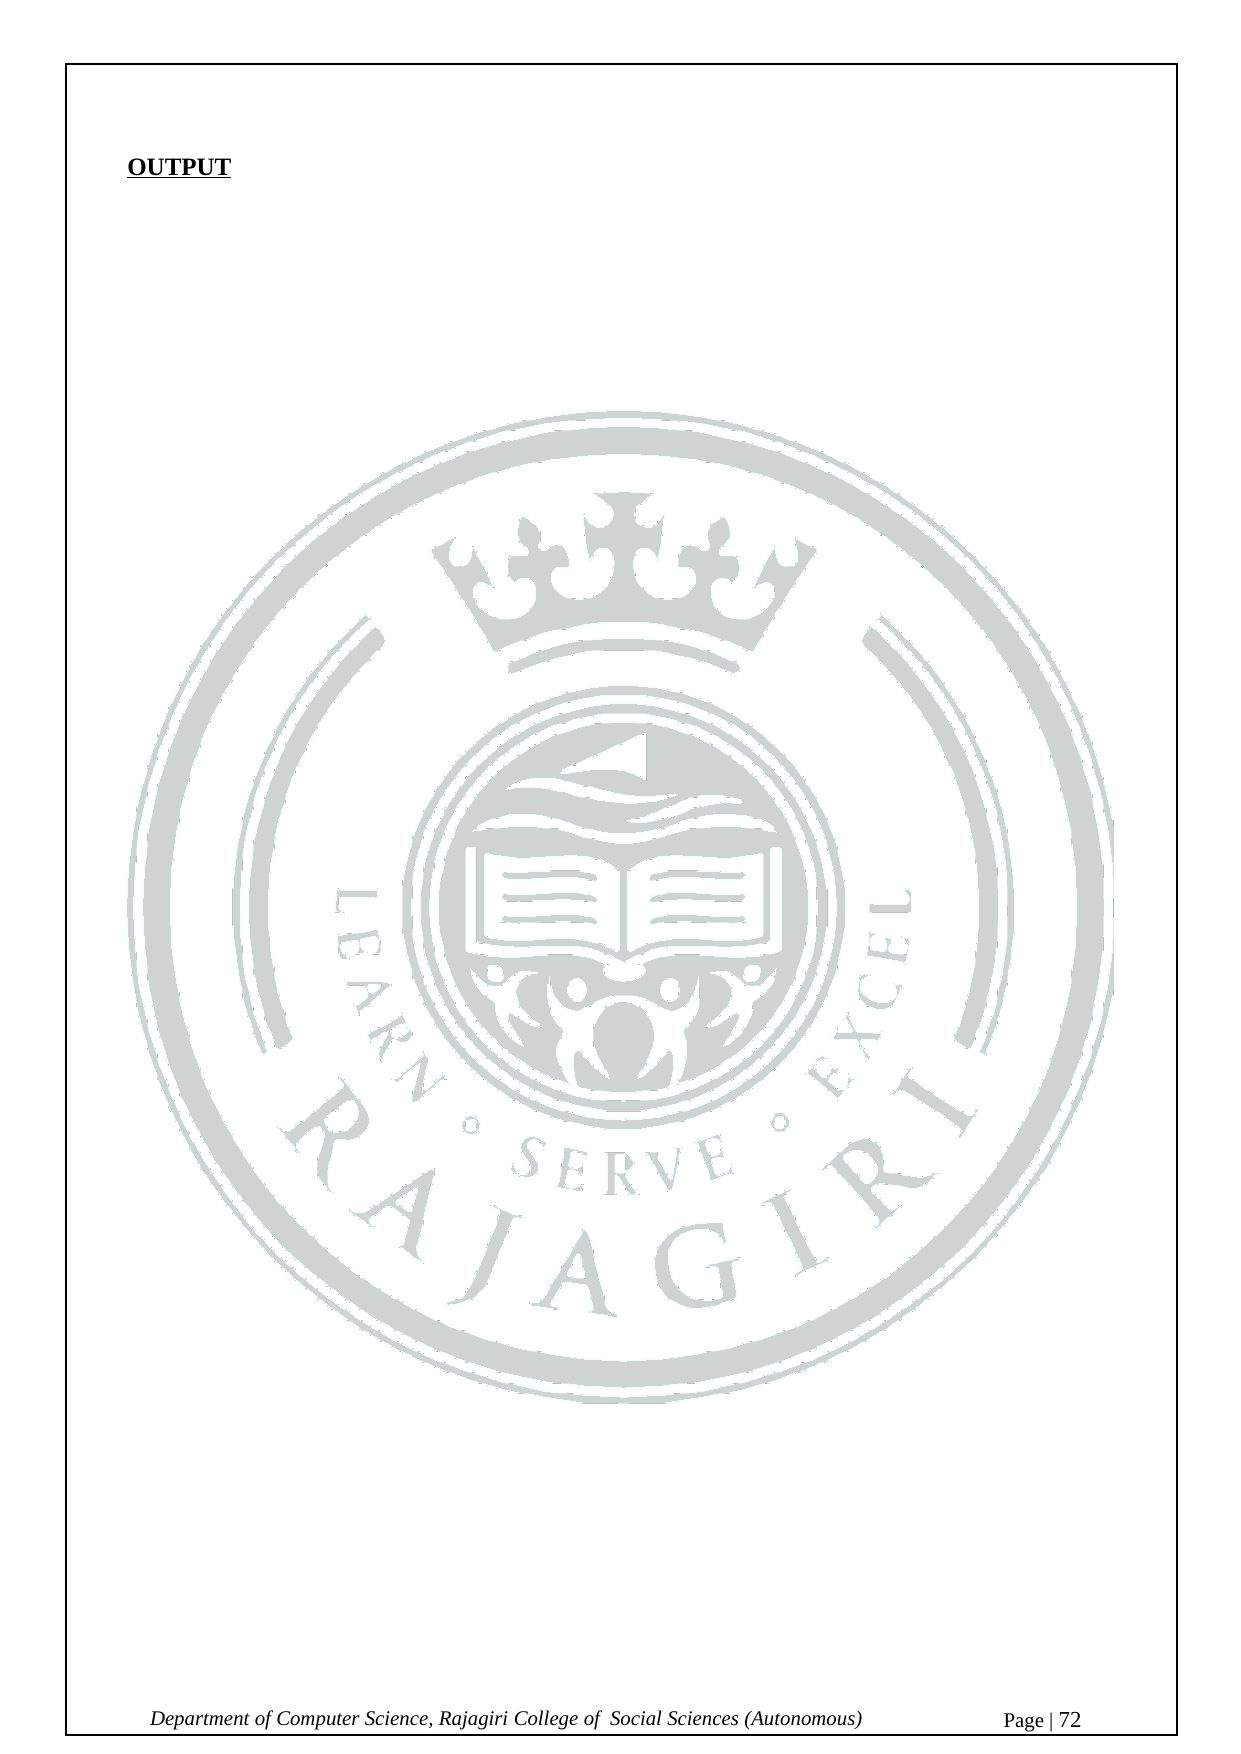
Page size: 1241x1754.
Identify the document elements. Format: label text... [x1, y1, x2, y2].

text OUTPUT [127, 152, 1113, 180]
picture [126, 410, 1114, 1404]
